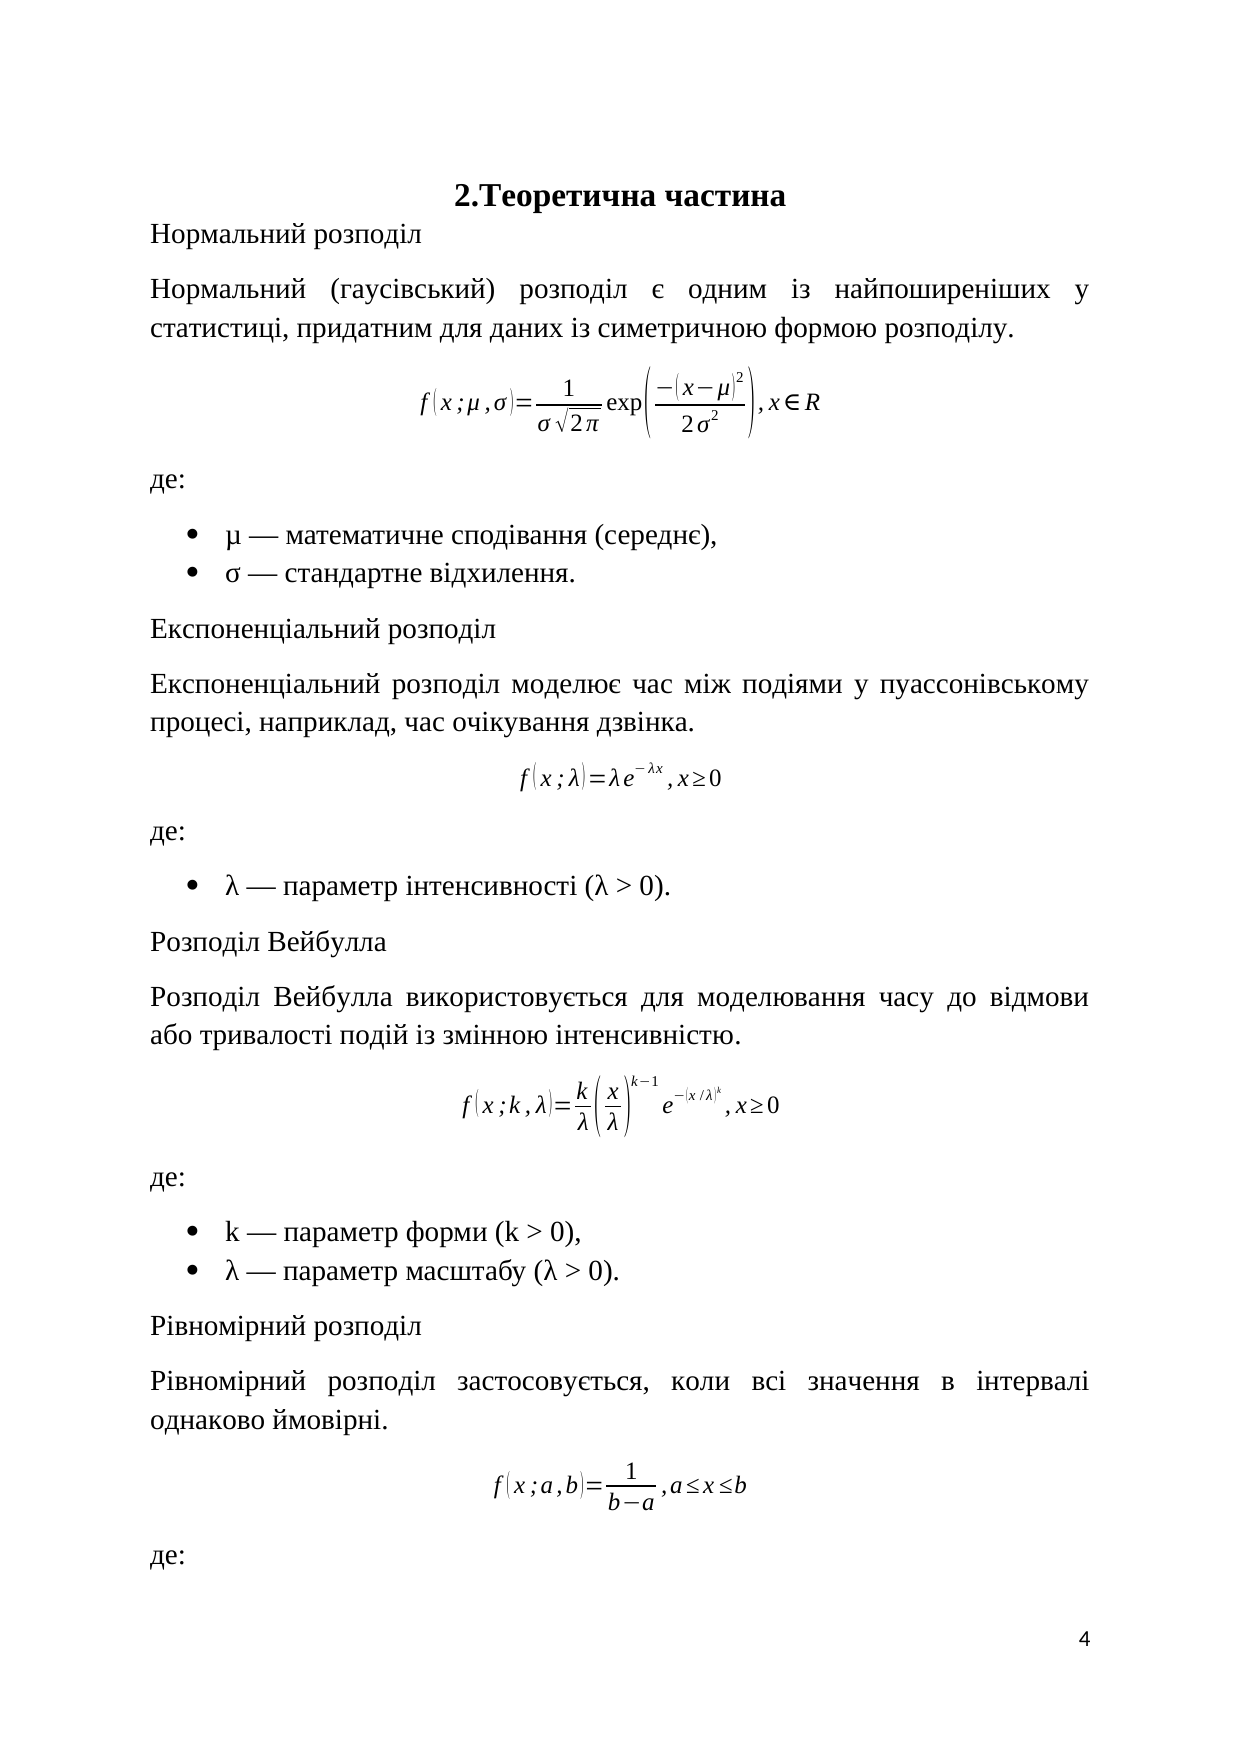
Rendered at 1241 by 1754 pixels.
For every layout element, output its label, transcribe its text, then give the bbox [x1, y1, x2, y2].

text де: [150, 1159, 1090, 1193]
text Рівномірний розподіл застосовується, коли всі значення в інтервалі однаково ймовірні. [150, 1363, 1090, 1436]
text Розподіл Вейбулла використовується для моделювання часу до відмови або тривалості подій із змінною інтенсивністю. [150, 979, 1090, 1051]
text де: [150, 462, 1090, 495]
text Рівномірний розподіл [150, 1308, 1090, 1342]
subtitle 2.Теоретична частина [150, 175, 1090, 213]
text Нормальний розподіл [150, 216, 1090, 250]
text Нормальний (гаусівський) розподіл є одним із найпоширеніших у статистиці, придатним для даних із симетричною формою розподілу. [150, 272, 1090, 344]
text Експоненціальний розподіл моделює час між подіями у пуассонівському процесі, наприклад, час очікування дзвінка. [150, 666, 1090, 738]
text Експоненціальний розподіл [150, 611, 1090, 644]
list λ — параметр інтенсивності (λ > 0). [187, 868, 1090, 902]
text де: [150, 1537, 1090, 1571]
list k — параметр форми (k > 0), [187, 1214, 1090, 1248]
list λ — параметр масштабу (λ > 0). [187, 1253, 1090, 1287]
text де: [150, 813, 1090, 847]
text Розподіл Вейбулла [150, 924, 1090, 957]
list µ — математичне сподівання (середнє), [187, 517, 1090, 550]
list σ — стандартне відхилення. [187, 555, 1090, 589]
